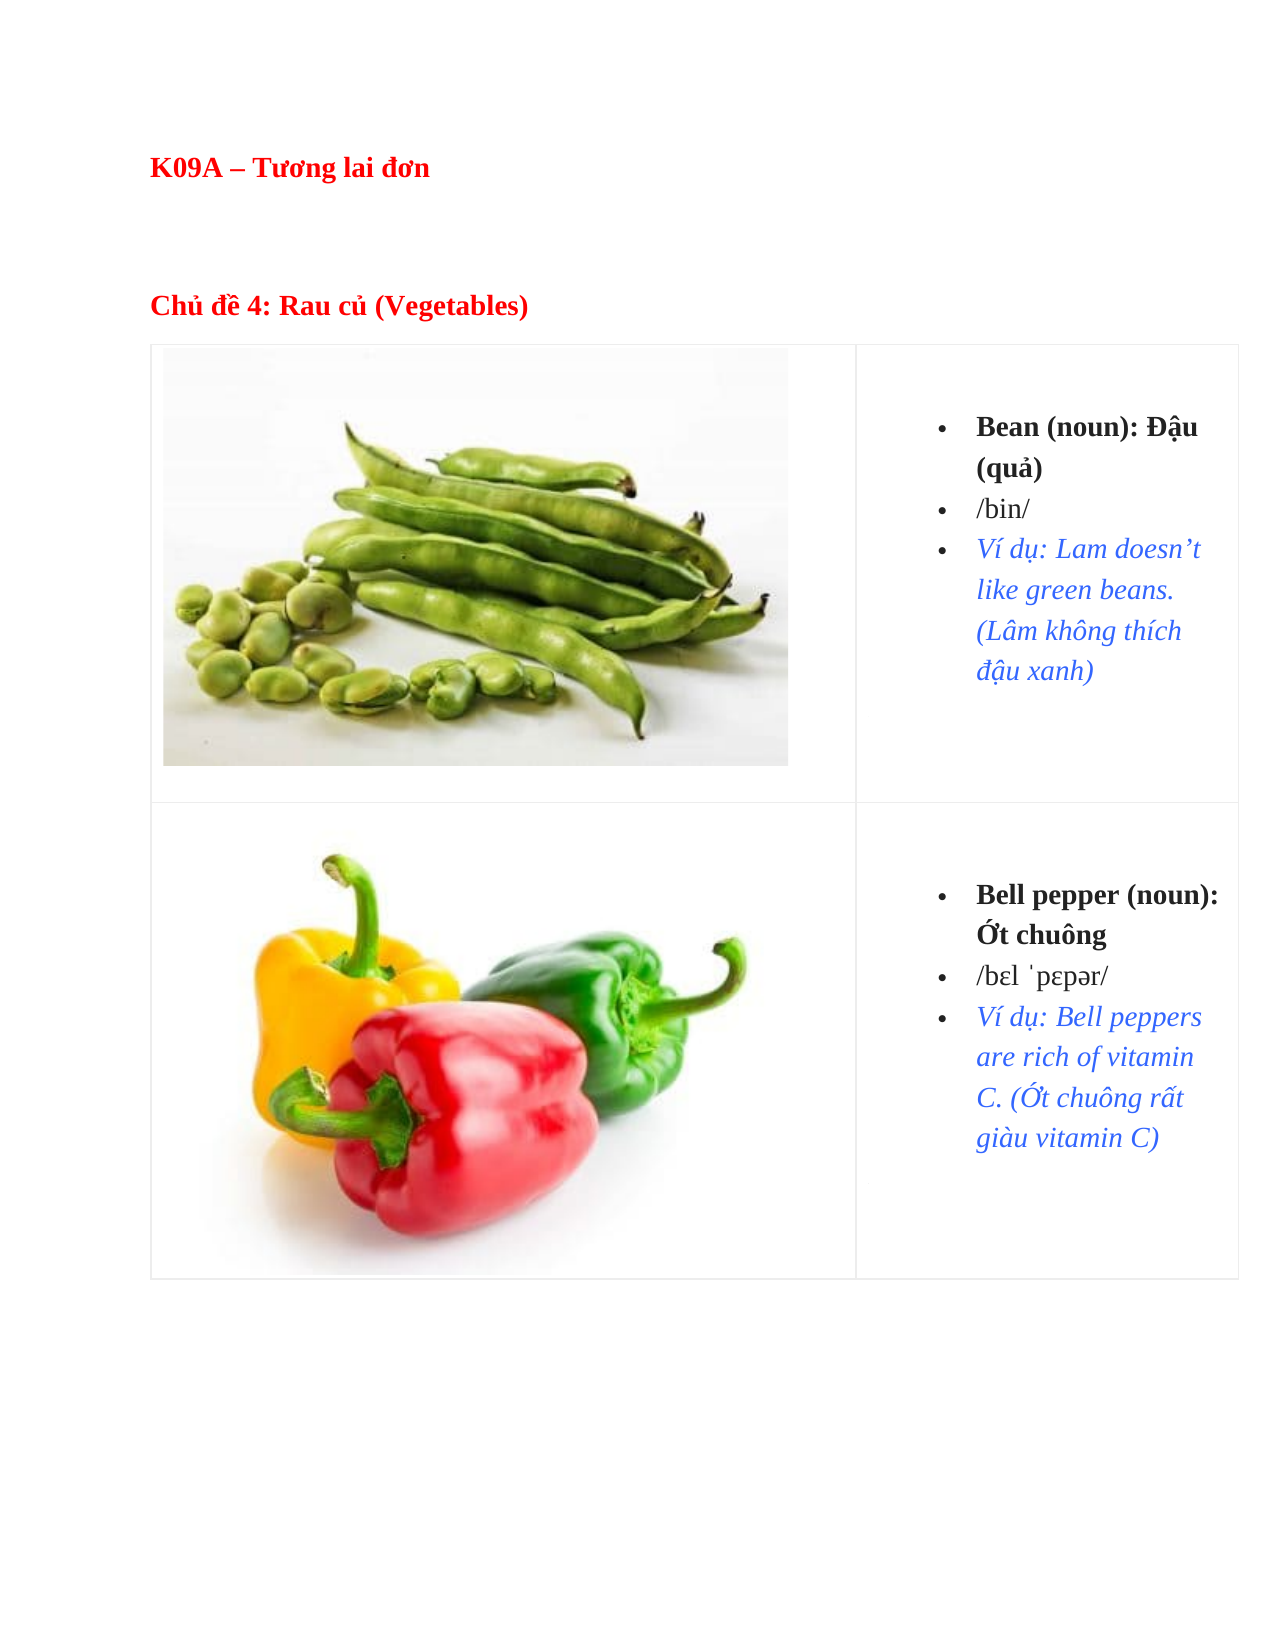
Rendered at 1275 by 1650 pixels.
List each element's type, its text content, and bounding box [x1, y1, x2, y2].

table_header [152, 345, 855, 801]
picture [163, 348, 789, 766]
text Chủ đề 4: Rau củ (Vegetables) [150, 276, 1125, 322]
table_header Bean (noun): Đậu (quả) /bin/ Ví dụ: Lam doesn’t like green beans. (Lâm không thích đậu xanh) [857, 345, 1238, 801]
text K09A – Tương lai đơn [150, 150, 1125, 183]
picture [163, 806, 789, 1275]
table_cell [152, 803, 855, 1278]
table_cell Bell pepper (noun): Ớt chuông /bɛl ˈpɛpər/ Ví dụ: Bell peppers are rich of vitamin C. (Ớt chuông rất giàu vitamin C) [857, 803, 1238, 1278]
